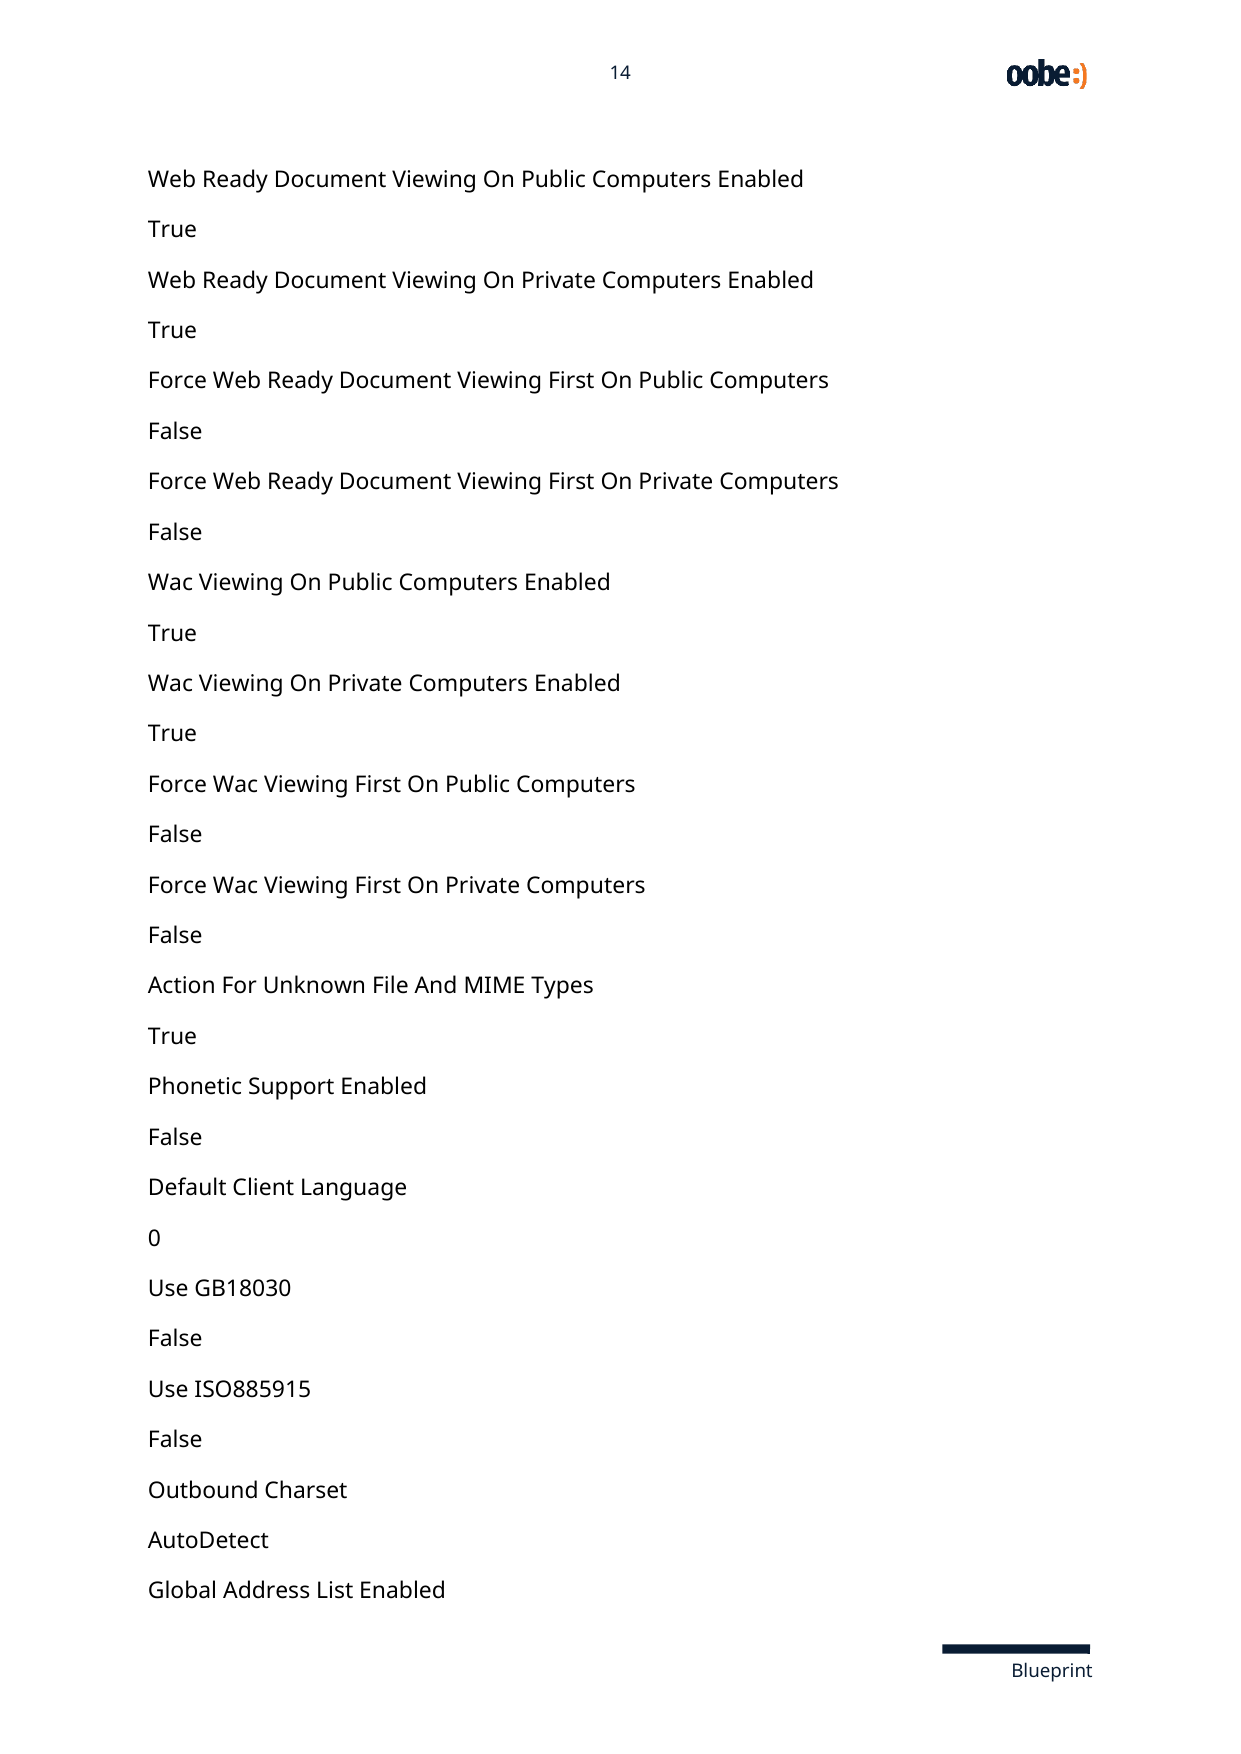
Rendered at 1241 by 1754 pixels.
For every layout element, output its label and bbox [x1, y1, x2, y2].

picture [1007, 59, 1087, 89]
